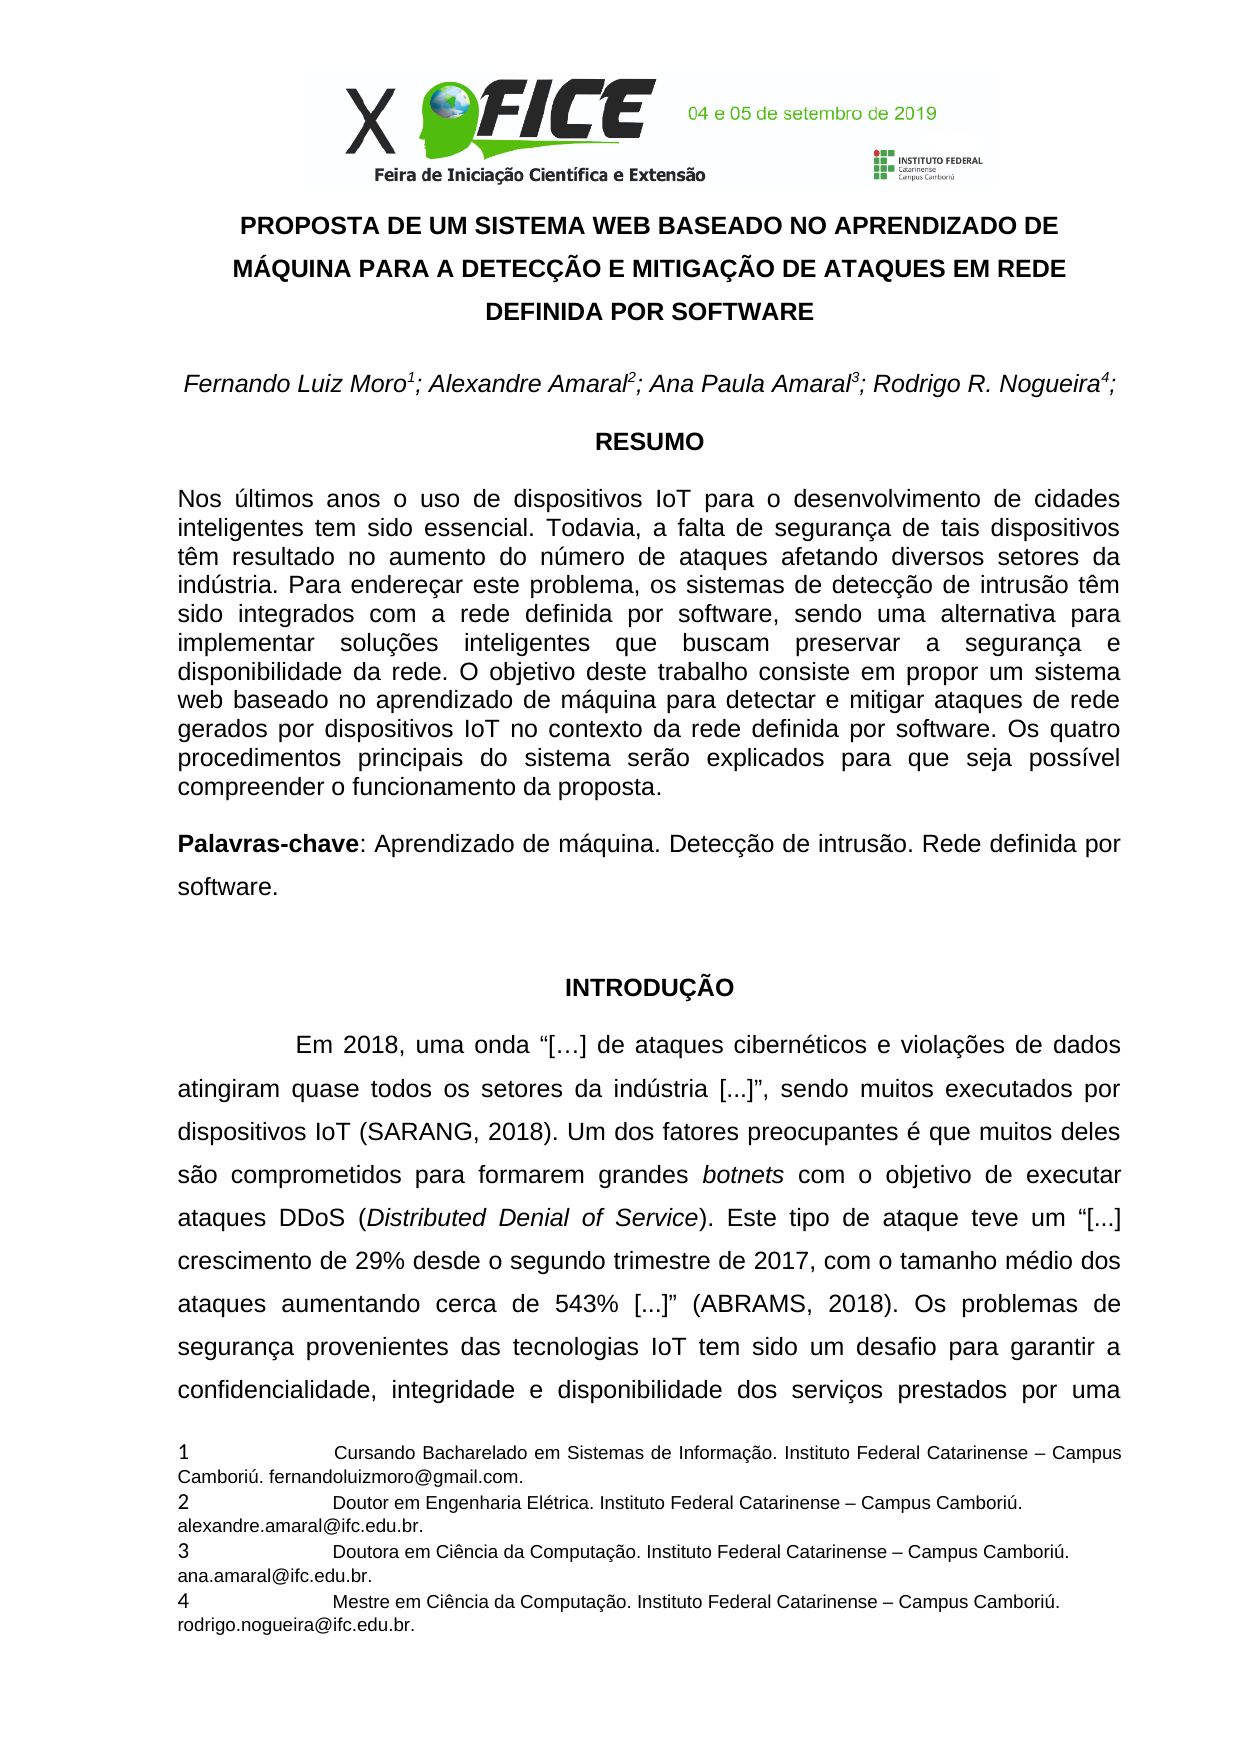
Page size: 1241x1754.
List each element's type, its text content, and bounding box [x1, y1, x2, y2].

text Palavras-chave: Aprendizado de máquina. Detecção de intrusão. Rede definida por software. [177, 829, 1122, 901]
text PROPOSTA DE UM SISTEMA WEB BASEADO NO APRENDIZADO DE MÁQUINA PARA A DETECÇÃO E MITIGAÇÃO DE ATAQUES EM REDE DEFINIDA POR SOFTWARE [177, 211, 1122, 326]
picture [303, 73, 997, 186]
text INTRODUÇÃO [177, 973, 1122, 1002]
text Nos últimos anos o uso de dispositivos IoT para o desenvolvimento de cidades inteligentes tem sido essencial. Todavia, a falta de segurança de tais dispositivos têm resultado no aumento do número de ataques afetando diversos setores da indústria. Para endereçar este problema, os sistemas de detecção de intrusão têm sido integrados com a rede definida por software, sendo uma alternativa para implementar soluções inteligentes que buscam preservar a segurança e disponibilidade da rede. O objetivo deste trabalho consiste em propor um sistema web baseado no aprendizado de máquina para detectar e mitigar ataques de rede gerados por dispositivos IoT no contexto da rede definida por software. Os quatro procedimentos principais do sistema serão explicados para que seja possível compreender o funcionamento da proposta. [177, 484, 1122, 801]
text Fernando Luiz Moro; Alexandre Amaral; Ana Paula Amaral; Rodrigo R. Nogueira; [177, 369, 1122, 398]
text RESUMO [177, 427, 1122, 456]
